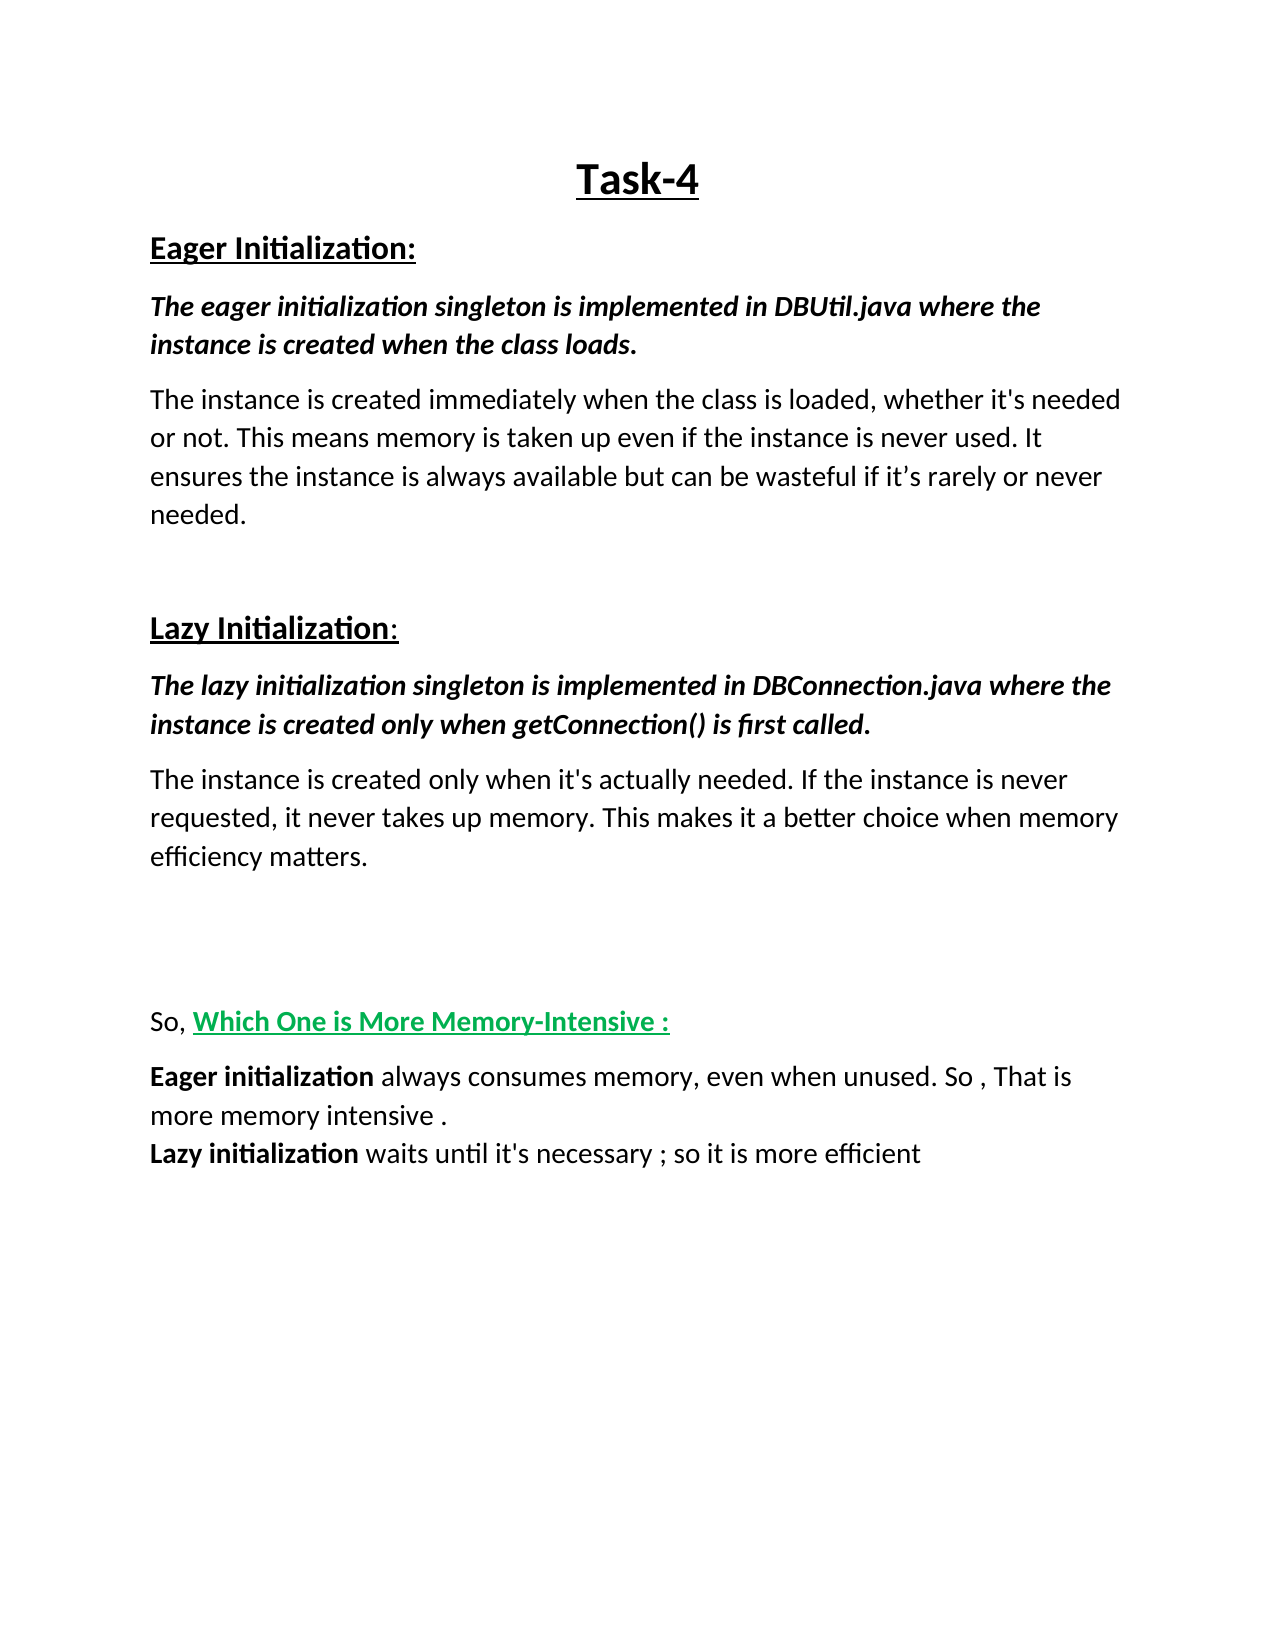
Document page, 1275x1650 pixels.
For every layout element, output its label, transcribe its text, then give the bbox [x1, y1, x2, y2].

text The instance is created only when it's actually needed. If the instance is never requested, it never takes up memory. This makes it a better choice when memory efficiency matters. [150, 761, 1125, 873]
text The instance is created immediately when the class is loaded, whether it's needed or not. This means memory is taken up even if the instance is never used. It ensures the instance is always available but can be wasteful if it’s rarely or never needed. [150, 381, 1125, 532]
text Task-4 [150, 150, 1125, 206]
text So, Which One is More Memory-Intensive : [150, 1003, 1125, 1039]
text Eager initialization always consumes memory, even when unused. So , That is more memory intensive . Lazy initialization waits until it's necessary ; so it is more efficient [150, 1058, 1125, 1171]
text The lazy initialization singleton is implemented in DBConnection.java where the instance is created only when getConnection() is first called. [150, 667, 1125, 741]
text Eager Initialization: [150, 227, 1125, 268]
text Lazy Initialization: [150, 607, 1125, 647]
text The eager initialization singleton is implemented in DBUtil.java where the instance is created when the class loads. [150, 288, 1125, 362]
